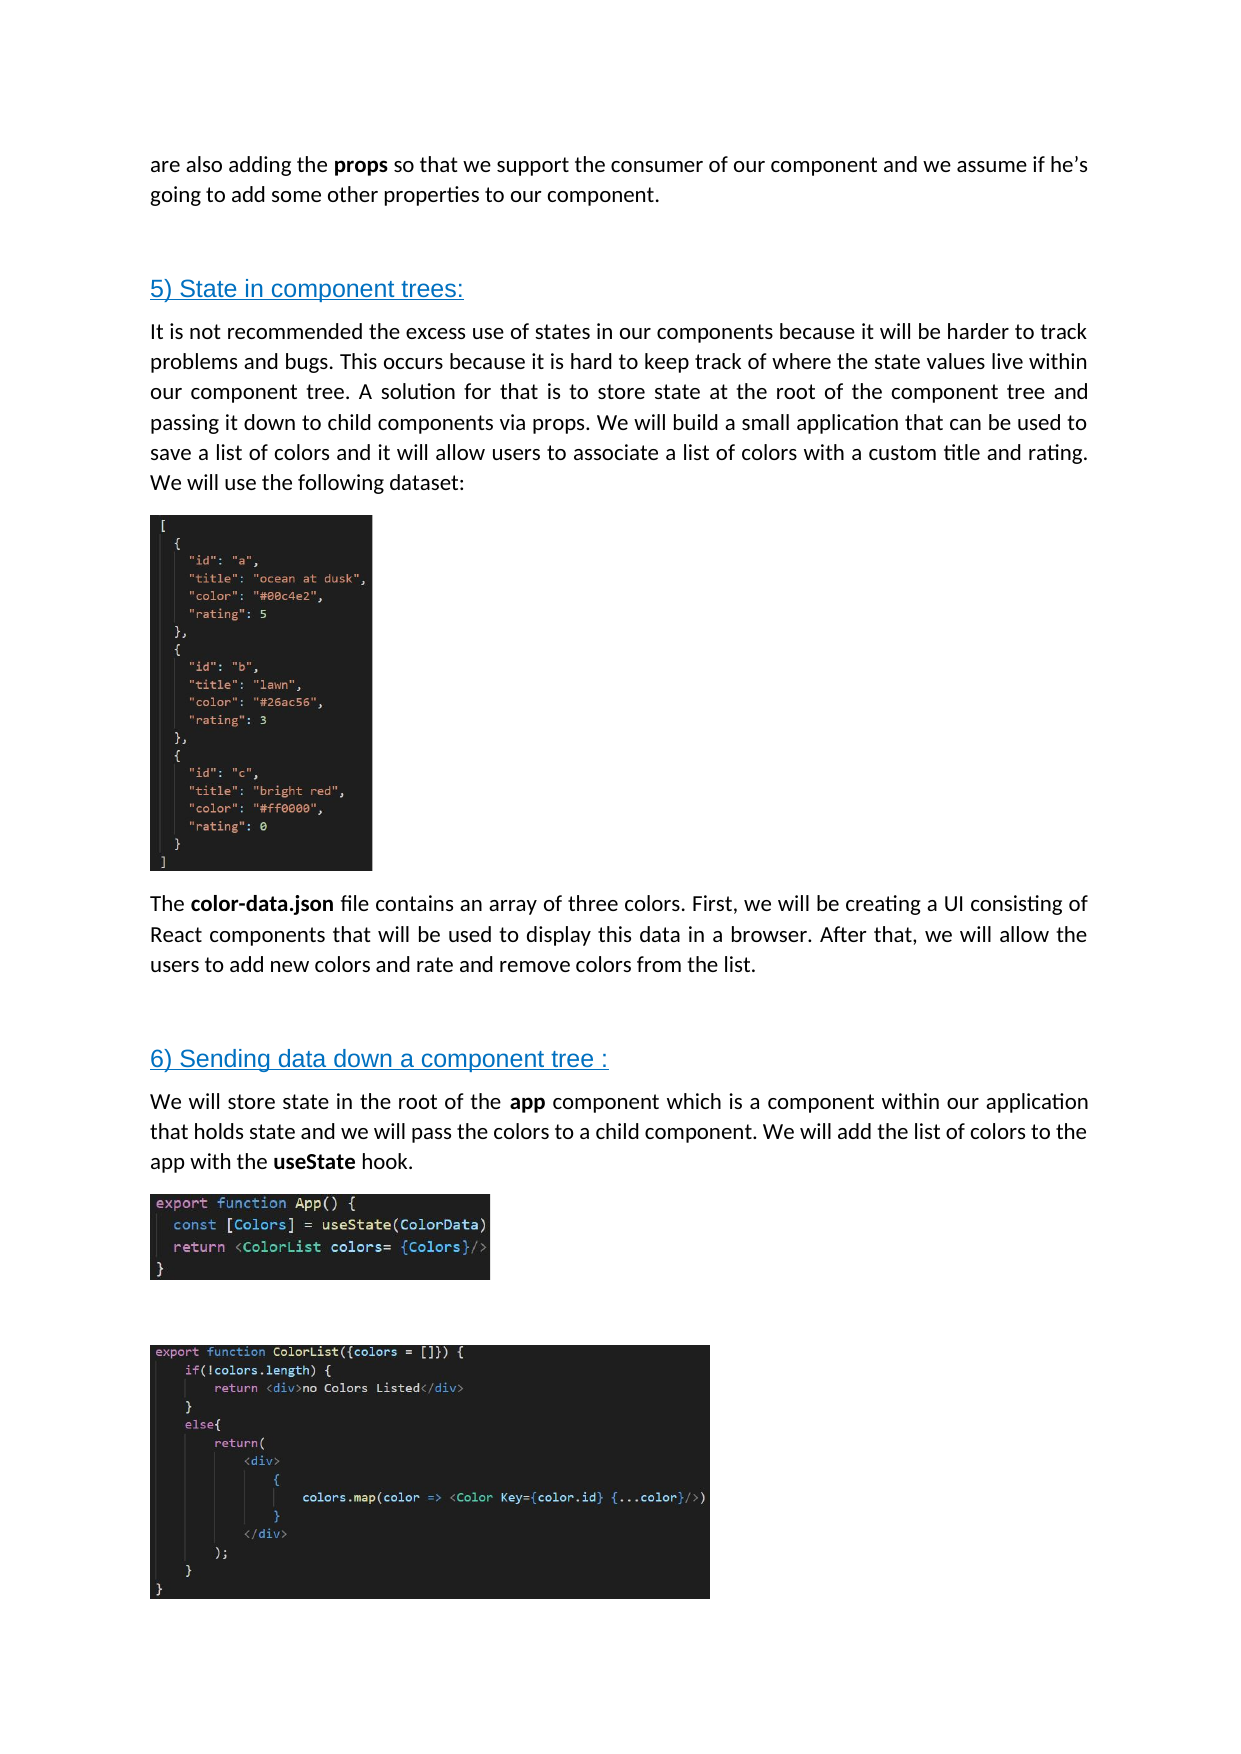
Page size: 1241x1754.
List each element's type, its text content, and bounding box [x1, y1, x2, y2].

text We will store state in the root of the app component which is a component within our application that holds state and we will pass the colors to a child component. We will add the list of colors to the app with the useState hook. [150, 1087, 1090, 1175]
picture [150, 515, 373, 871]
text It is not recommended the excess use of states in our components because it will be harder to track problems and bugs. This occurs because it is hard to keep track of where the state values live within our component tree. A solution for that is to store state at the root of the component tree and passing it down to child components via props. We will build a small application that can be used to save a list of colors and it will allow users to associate a list of colors with a custom title and rating. We will use the following dataset: [150, 317, 1090, 496]
picture [150, 1345, 710, 1599]
subtitle 5) State in component trees: [150, 274, 1090, 303]
text The color-data.json file contains an array of three colors. First, we will be creating a UI consisting of React components that will be used to display this data in a browser. After that, we will allow the users to add new colors and rate and remove colors from the list. [150, 889, 1090, 978]
subtitle 6) Sending data down a component tree : [150, 1044, 1090, 1072]
picture [150, 1194, 491, 1280]
